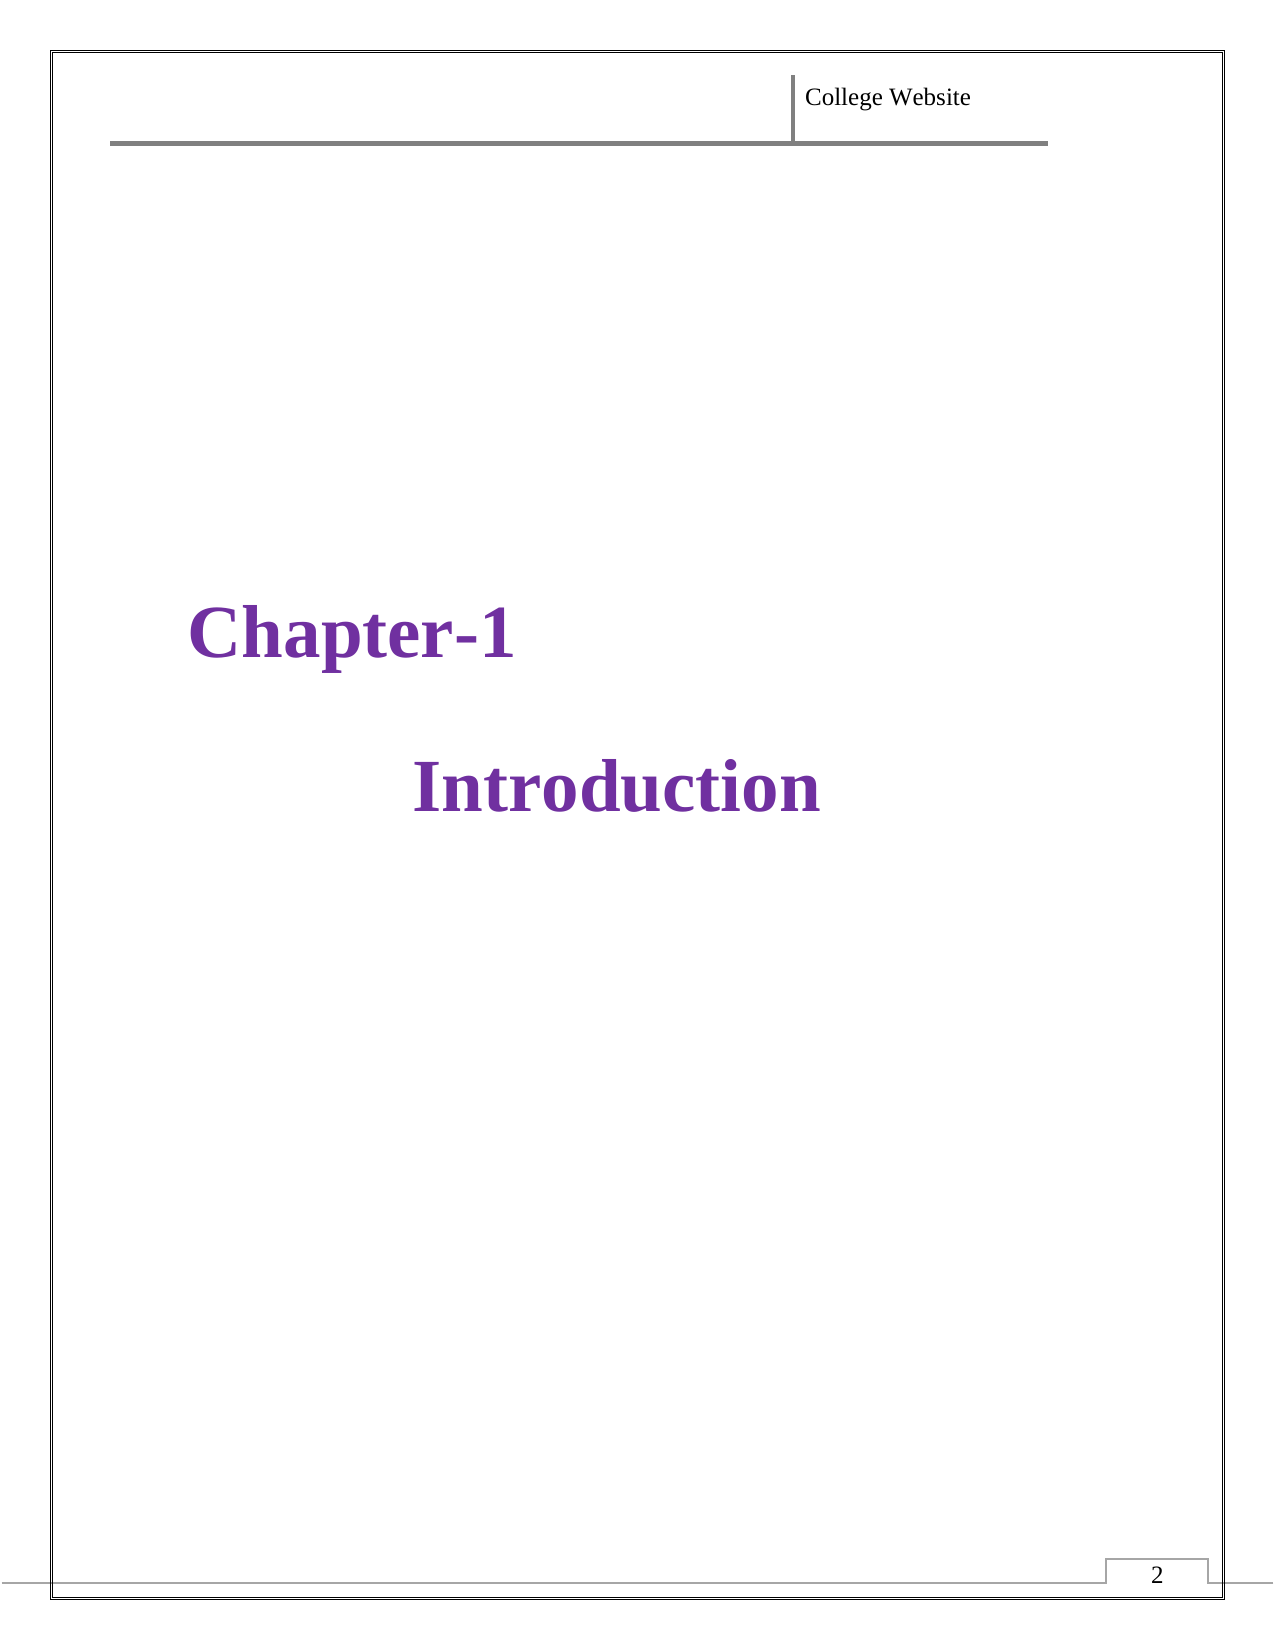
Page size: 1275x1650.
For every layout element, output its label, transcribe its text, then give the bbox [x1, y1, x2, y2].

text Chapter-1 [187, 587, 1125, 673]
text Introduction [337, 741, 1125, 828]
